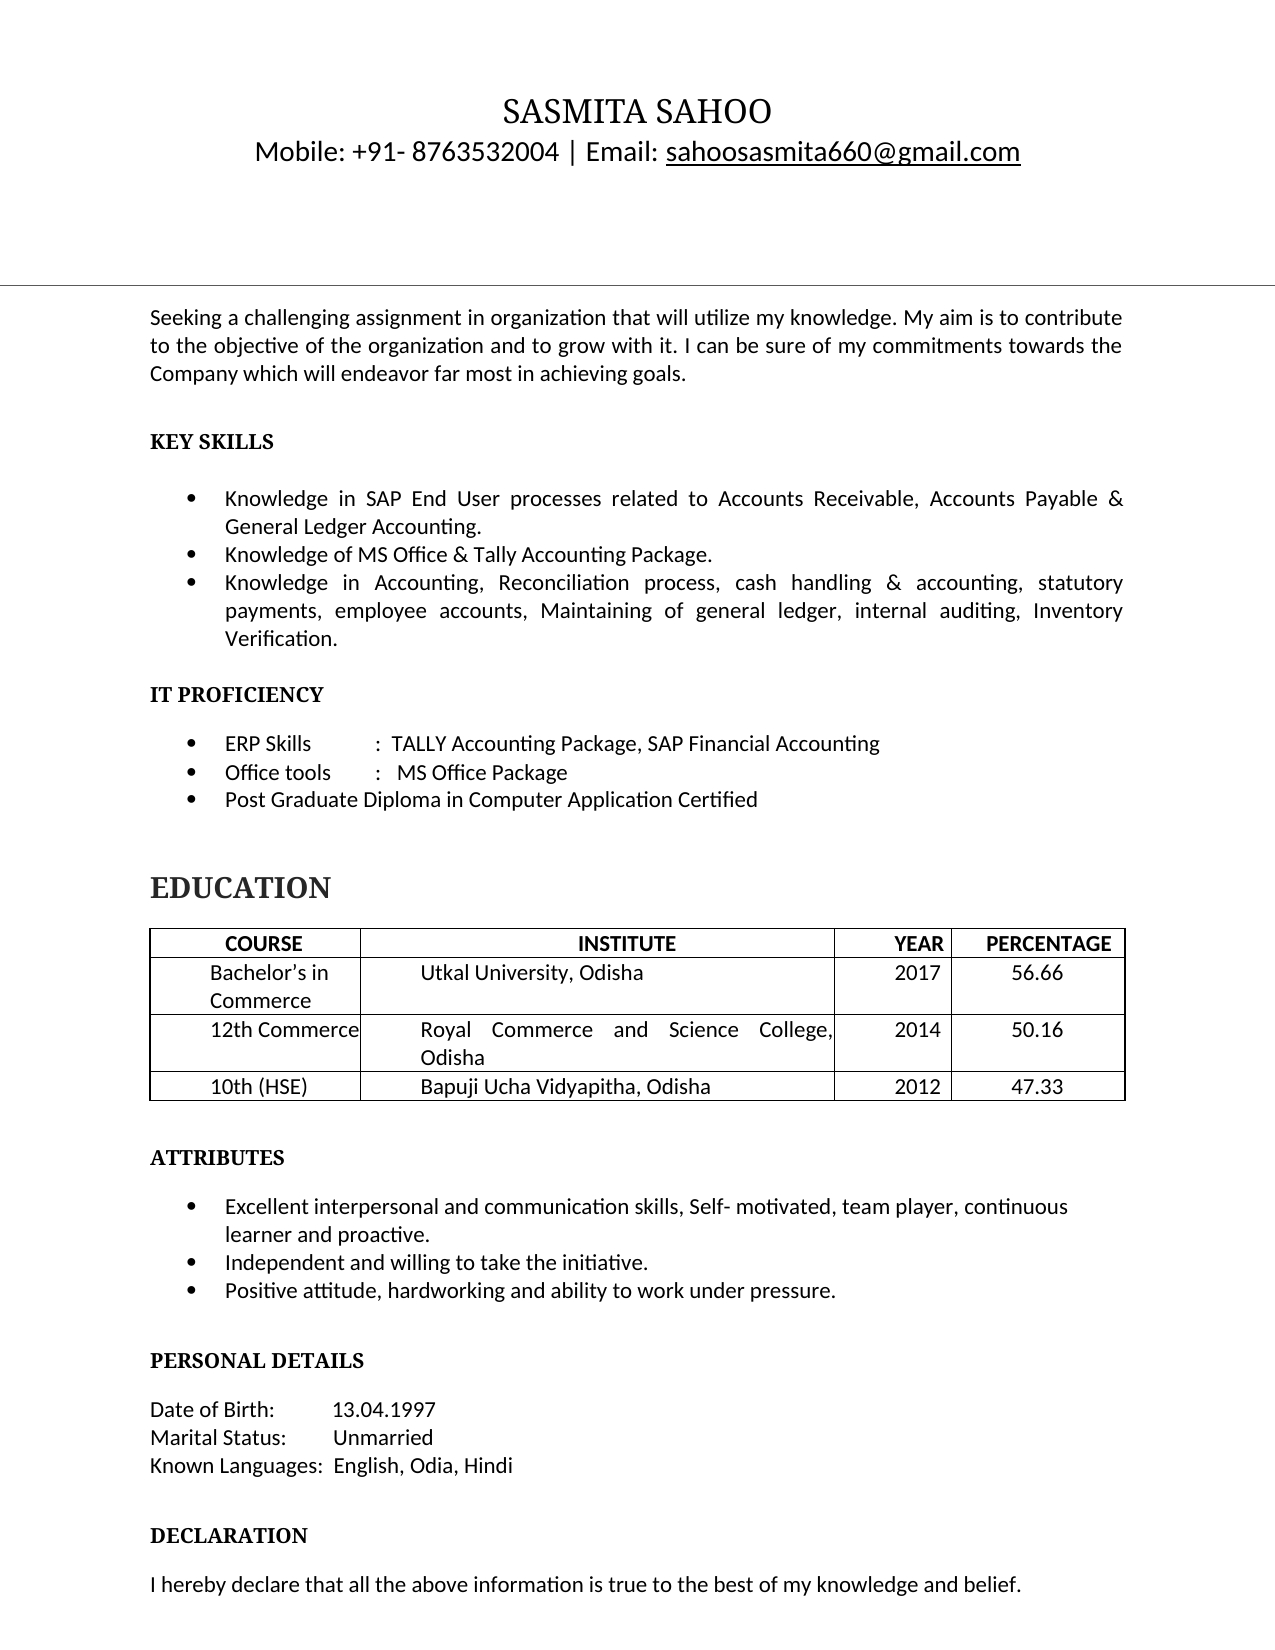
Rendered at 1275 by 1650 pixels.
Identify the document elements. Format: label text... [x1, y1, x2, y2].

table_header Institute [361, 929, 834, 957]
table_cell Bachelor’s in Commerce [151, 958, 360, 1014]
table_cell Bapuji Ucha Vidyapitha, Odisha [361, 1072, 834, 1100]
table_cell Seeking a challenging assignment in organization that will utilize my knowledge. My aim is to contribute to the objective of the organization and to grow with it. I can be sure of my commitments towards the Company which will endeavor far most in achieving goals. key skills Knowledge in SAP End User processes related to Accounts Receivable, Accounts Payable & General Ledger Accounting. Knowledge of MS Office & Tally Accounting Package. Knowledge in Accounting, Reconciliation process, cash handling & accounting, statutory payments, employee accounts, Maintaining of general ledger, internal auditing, Inventory Verification. IT PROFICIENCY ERP Skills : TALLY Accounting Package, SAP Financial Accounting Office tools : MS Office Package Post Graduate Diploma in Computer Application Certified [150, 216, 1125, 826]
table_header Course [151, 929, 360, 957]
subtitle attributes [150, 1143, 1125, 1171]
table_cell 56.66 [952, 958, 1124, 1014]
list Excellent interpersonal and communication skills, Self- motivated, team player, continuous learner and proactive. [187, 1192, 1125, 1248]
table_cell Royal Commerce and Science College, Odisha [361, 1015, 834, 1071]
text Marital Status: Unmarried [150, 1423, 1125, 1451]
table_cell 12th Commerce [151, 1015, 360, 1071]
subtitle PERSONAL details [150, 1346, 1125, 1374]
text Known Languages: English, Odia, Hindi [150, 1451, 1125, 1479]
table_header Year [835, 929, 951, 957]
text Date of Birth: 13.04.1997 [150, 1395, 1125, 1423]
table_cell 2017 [835, 958, 951, 1014]
table_cell 10th (HSE) [151, 1072, 360, 1100]
text I hereby declare that all the above information is true to the best of my knowledge and belief. [150, 1570, 1125, 1598]
list Positive attitude, hardworking and ability to work under pressure. [187, 1276, 1125, 1304]
table_cell 50.16 [952, 1015, 1124, 1071]
table_header Percentage [952, 929, 1124, 957]
table_cell 47.33 [952, 1072, 1124, 1100]
table_cell 2014 [835, 1015, 951, 1071]
subtitle DECLARATION [150, 1521, 1125, 1549]
table_cell Utkal University, Odisha [361, 958, 834, 1014]
table_cell 2012 [835, 1072, 951, 1100]
table_header Sasmita Sahoo Mobile: +91- 8763532004 | Email: sahoosasmita660@gmail.com [150, 88, 1125, 216]
list Independent and willing to take the initiative. [187, 1248, 1125, 1276]
